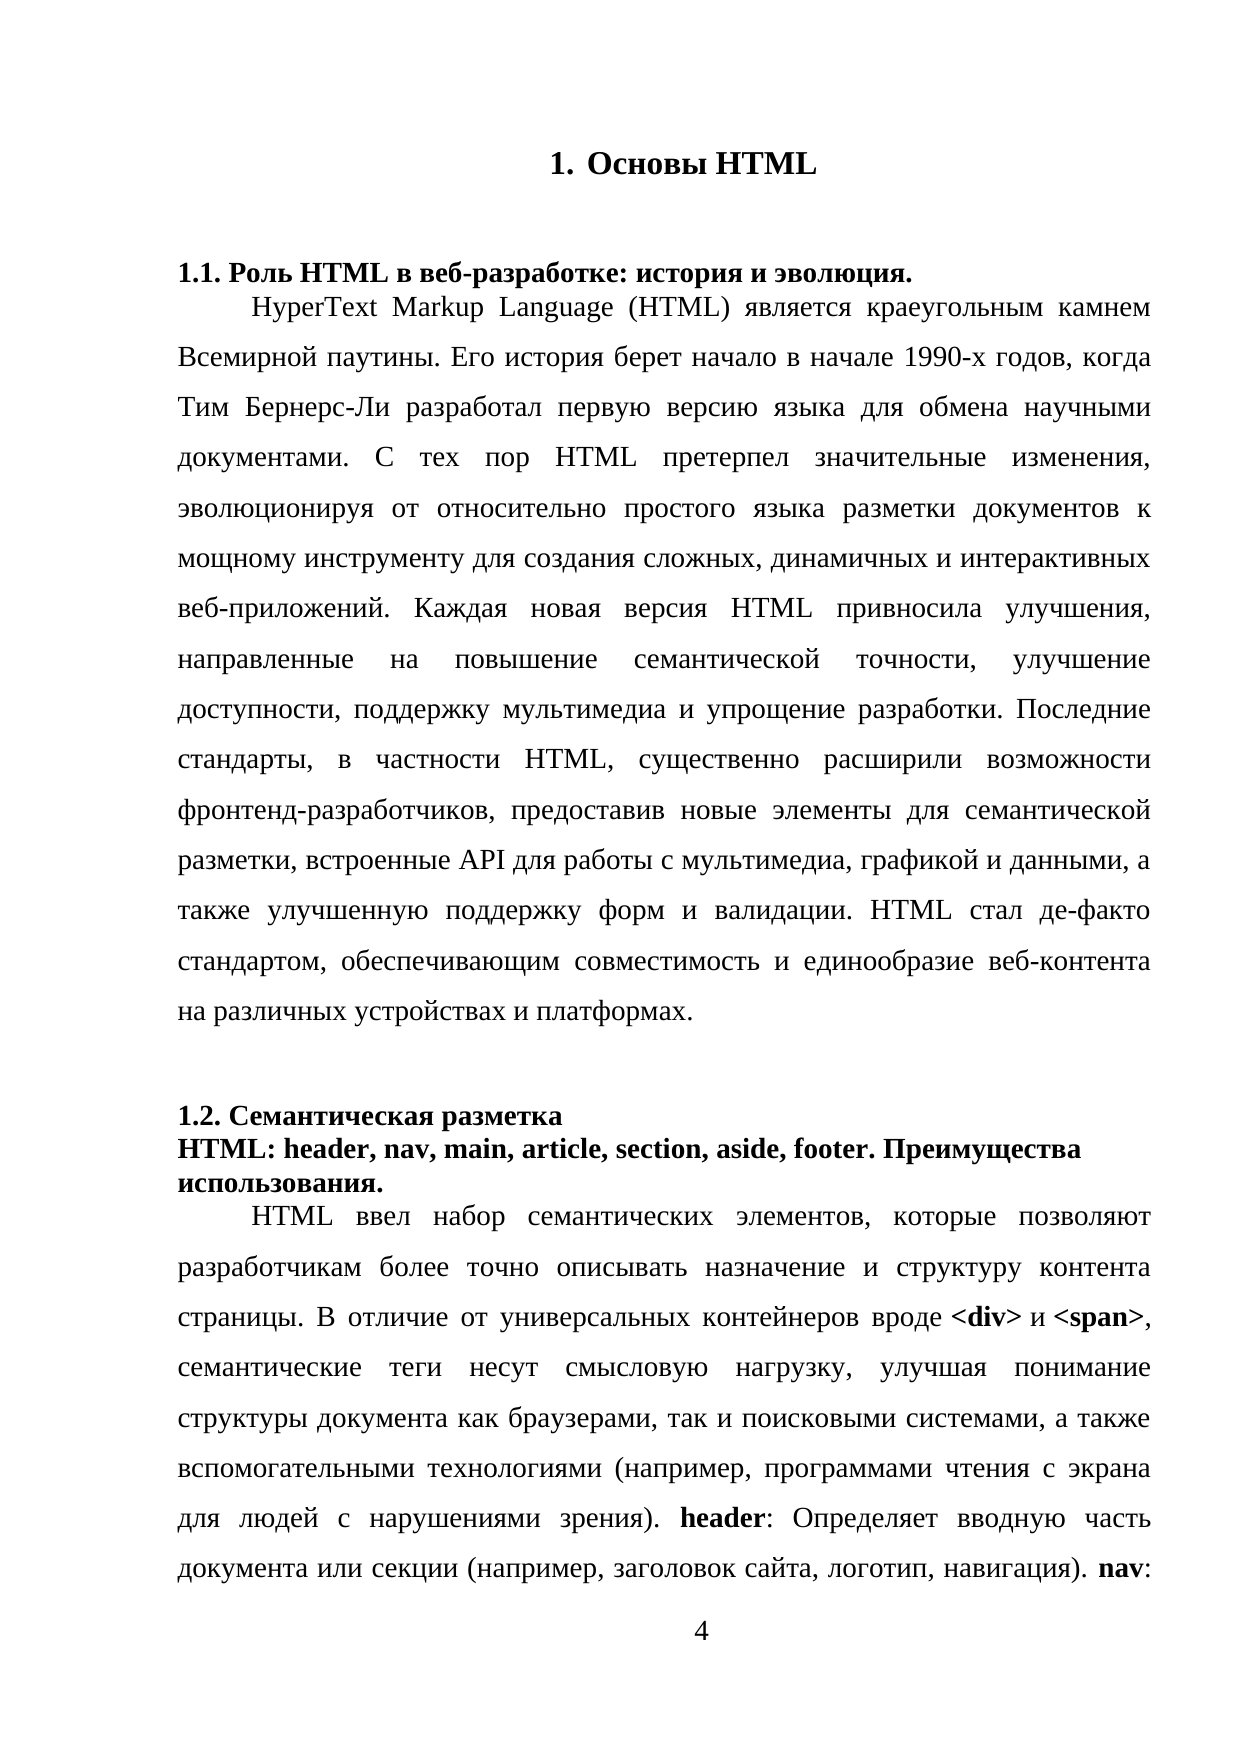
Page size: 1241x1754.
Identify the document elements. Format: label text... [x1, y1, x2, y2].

subtitle 1.1. Роль HTML в веб-разработке: история и эволюция. [177, 255, 1152, 289]
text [177, 1198, 1152, 1584]
subtitle 1.2. Семантическая разметка HTML: header, nav, main, article, section, aside, footer. Преимущества использования. [177, 1098, 1152, 1198]
text HyperText Markup Language (HTML) является краеугольным камнем Всемирной паутины. Его история берет начало в начале 1990-х годов, когда Тим Бернерс-Ли разработал первую версию языка для обмена научными документами. С тех пор HTML претерпел значительные изменения, эволюционируя от относительно простого языка разметки документов к мощному инструменту для создания сложных, динамичных и интерактивных веб-приложений. Каждая новая версия HTML привносила улучшения, направленные на повышение семантической точности, улучшение доступности, поддержку мультимедиа и упрощение разработки. Последние стандарты, в частности HTML, существенно расширили возможности фронтенд-разработчиков, предоставив новые элементы для семантической разметки, встроенные API для работы с мультимедиа, графикой и данными, а также улучшенную поддержку форм и валидации. HTML стал де-факто стандартом, обеспечивающим совместимость и единообразие веб-контента на различных устройствах и платформах. [177, 289, 1152, 1027]
subtitle Основы HTML [215, 143, 1152, 181]
